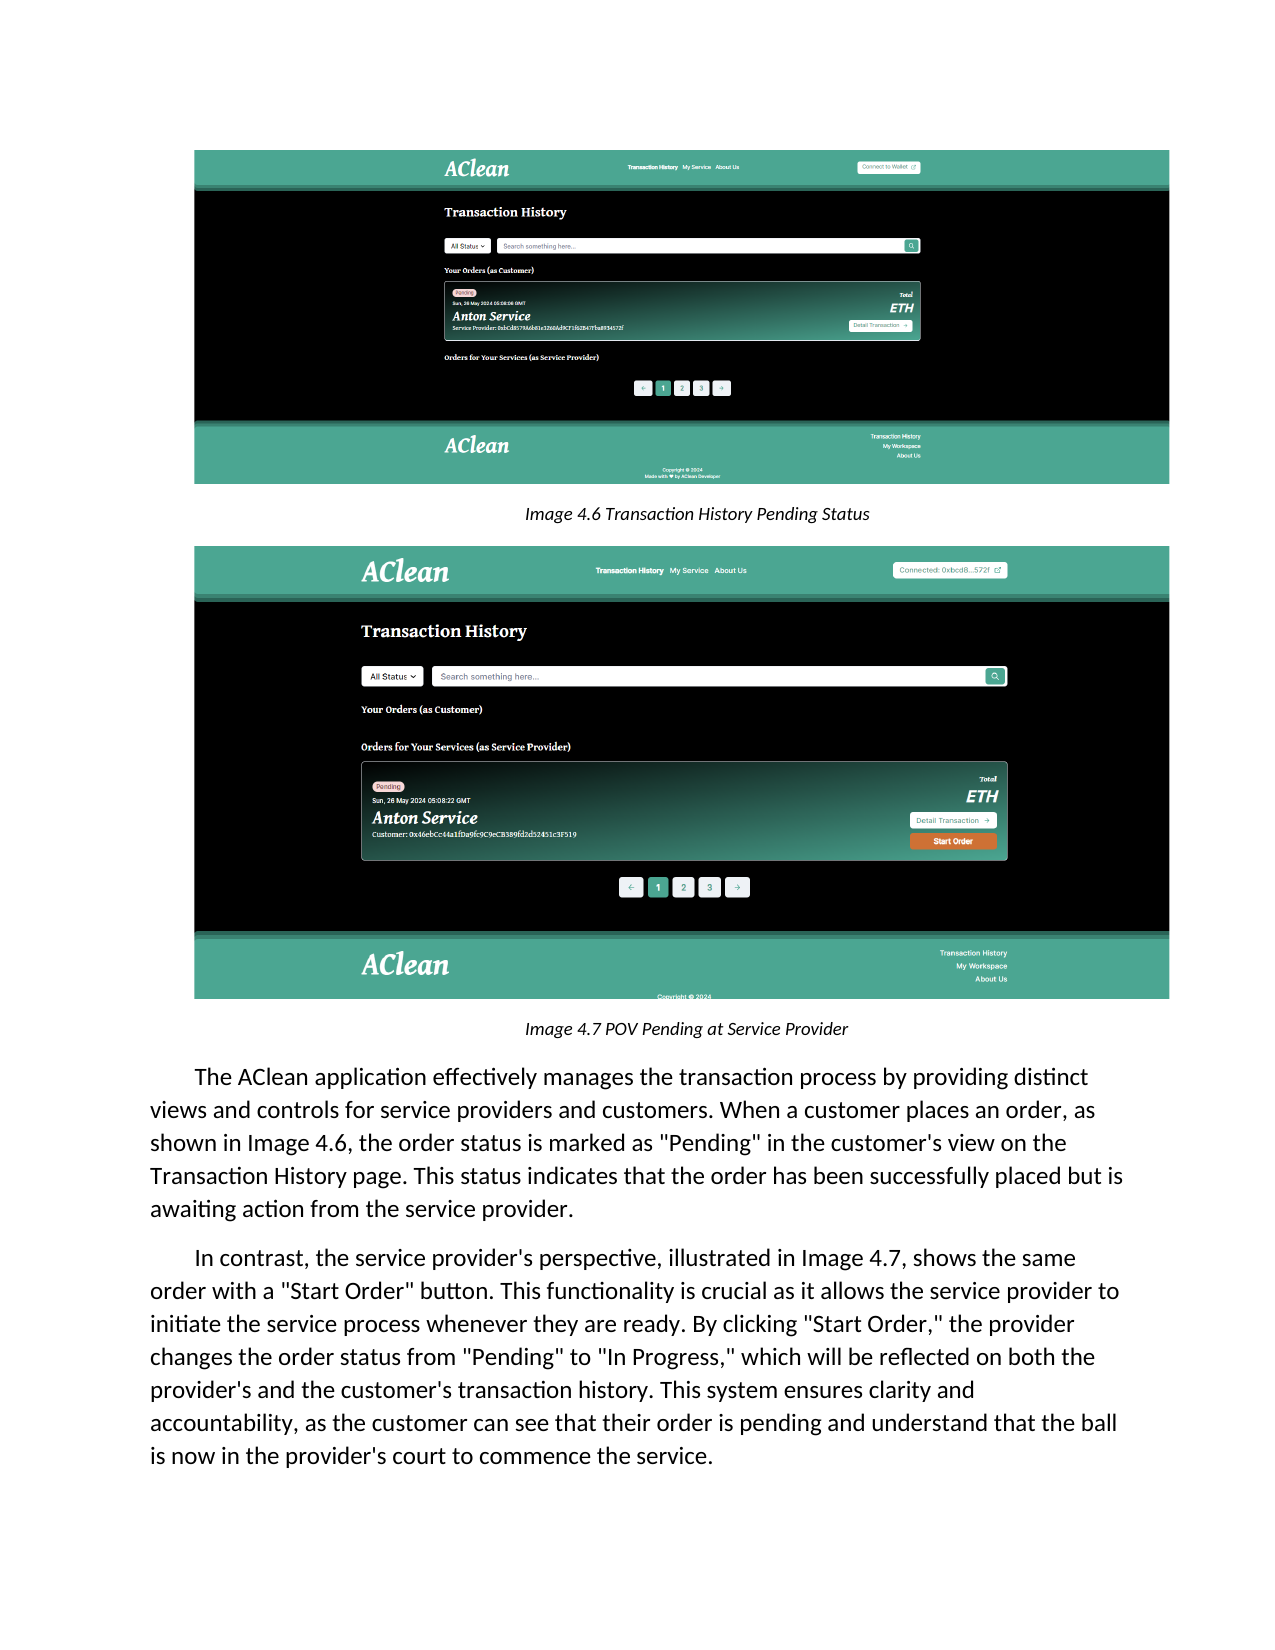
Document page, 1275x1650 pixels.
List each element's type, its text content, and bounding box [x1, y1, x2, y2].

text Image 4.7 POV Pending at Service Provider [450, 1017, 1125, 1040]
text In contrast, the service provider's perspective, illustrated in Image 4.7, shows the same order with a "Start Order" button. This functionality is crucial as it allows the service provider to initiate the service process whenever they are ready. By clicking "Start Order," the provider changes the order status from "Pending" to "In Progress," which will be reflected on both the provider's and the customer's transaction history. This system ensures clarity and accountability, as the customer can see that their order is pending and understand that the ball is now in the provider's court to commence the service. [150, 1242, 1125, 1470]
picture [194, 546, 1170, 999]
text Image 4.6 Transaction History Pending Status [450, 502, 1125, 525]
picture [194, 150, 1170, 484]
text The AClean application effectively manages the transaction process by providing distinct views and controls for service providers and customers. When a customer places an order, as shown in Image 4.6, the order status is marked as "Pending" in the customer's view on the Transaction History page. This status indicates that the order has been successfully placed but is awaiting action from the service provider. [150, 1061, 1125, 1223]
